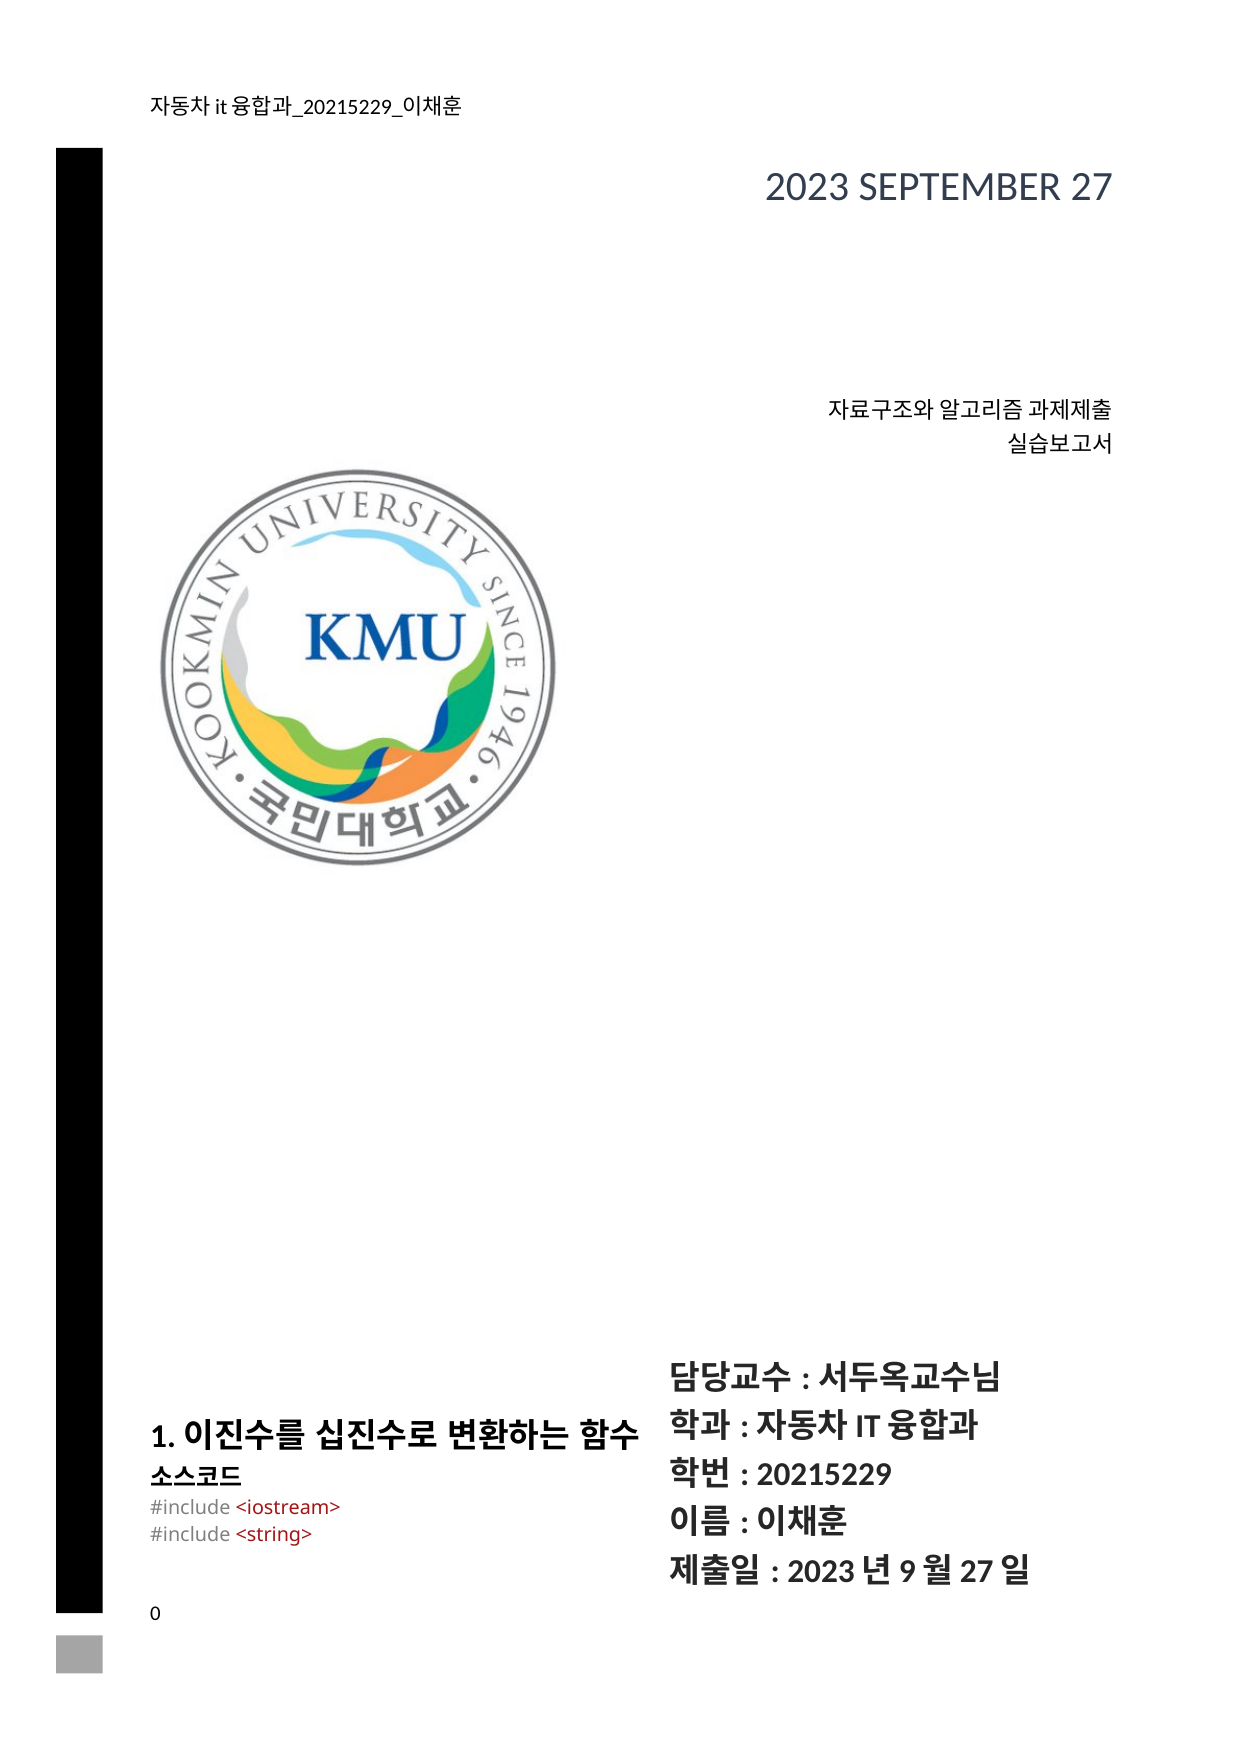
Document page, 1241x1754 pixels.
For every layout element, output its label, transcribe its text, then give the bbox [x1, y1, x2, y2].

text #include <string> [150, 1521, 1090, 1547]
text #include <iostream> [150, 1493, 1090, 1521]
text 소스코드 [150, 1457, 1090, 1493]
picture [150, 458, 567, 876]
text 1. 이진수를 십진수로 변환하는 함수 [150, 1409, 1090, 1457]
